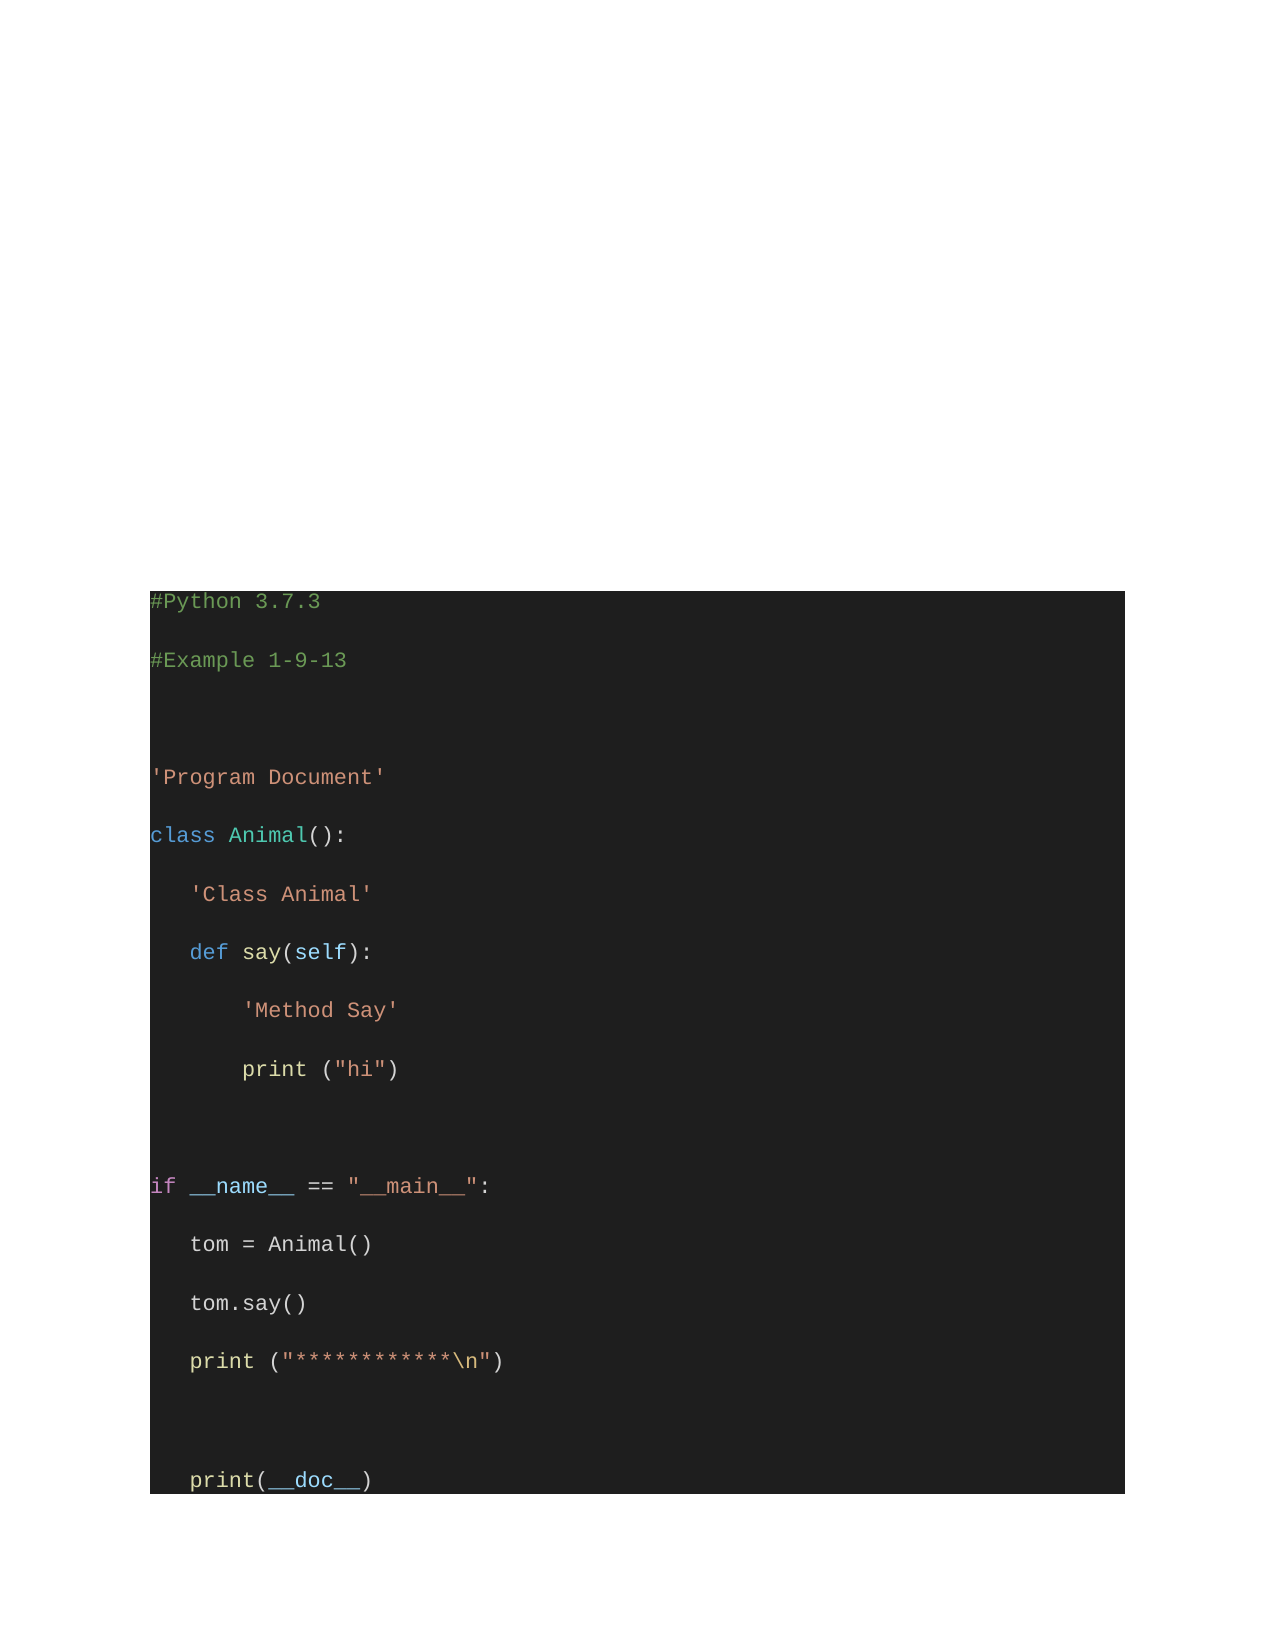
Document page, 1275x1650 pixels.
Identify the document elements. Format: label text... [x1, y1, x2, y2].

text print ("************\n") [150, 1350, 1125, 1375]
text print ("hi") [150, 1058, 1125, 1083]
text 'Method Say' [150, 1000, 1125, 1024]
text def say(self): [150, 941, 1125, 966]
text tom.say() [150, 1292, 1125, 1317]
text print(__doc__) [150, 1469, 1125, 1494]
text #Python 3.7.3 [150, 591, 1125, 615]
text 'Program Document' [150, 766, 1125, 791]
text 'Class Animal' [150, 883, 1125, 908]
text if __name__ == "__main__": [150, 1175, 1125, 1200]
text class Animal(): [150, 824, 1125, 849]
text #Example 1-9-13 [150, 649, 1125, 674]
text tom = Animal() [150, 1233, 1125, 1258]
